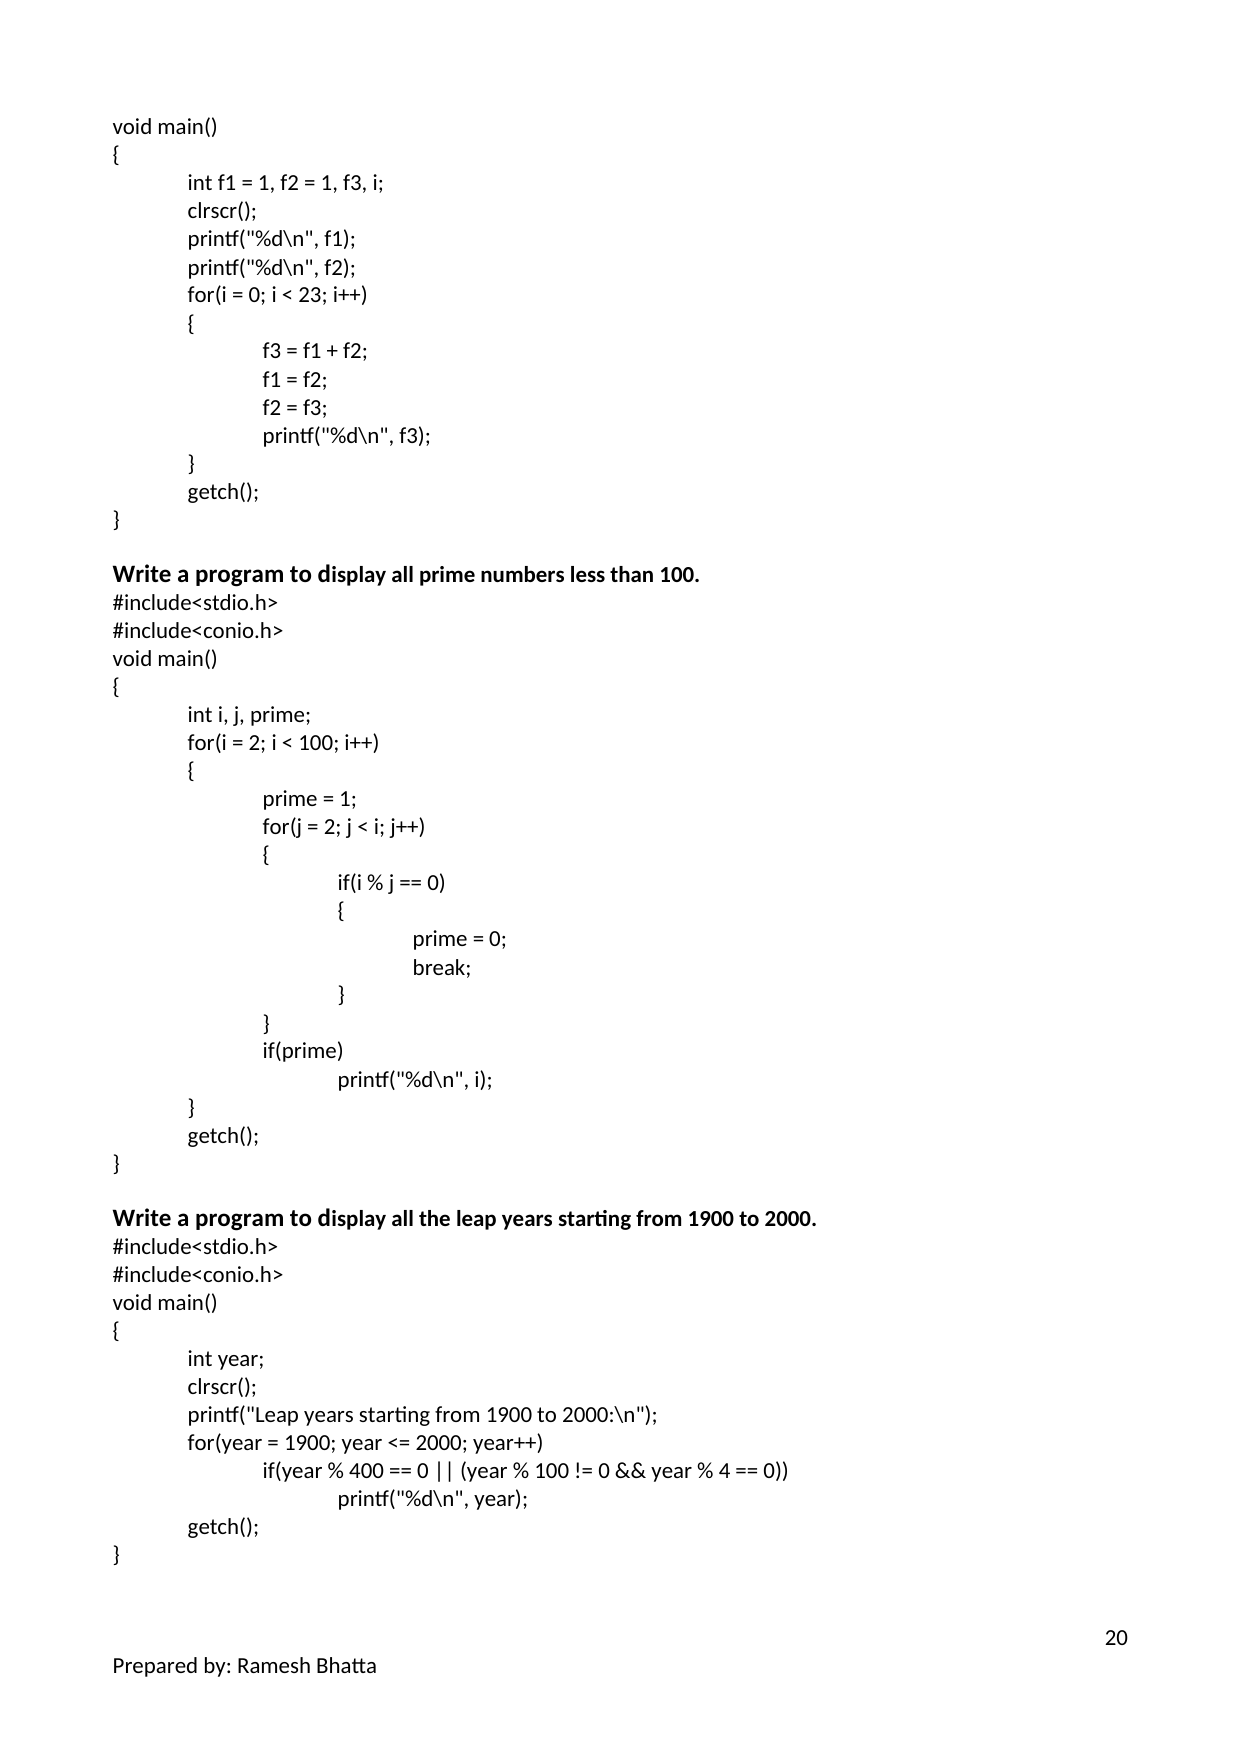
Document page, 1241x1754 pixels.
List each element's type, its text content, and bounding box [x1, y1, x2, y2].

text int i, j, prime; [112, 700, 1128, 728]
text clrscr(); [112, 1372, 1128, 1400]
text } [112, 1149, 1128, 1177]
text void main() [112, 1288, 1128, 1316]
text if(prime) [112, 1037, 1128, 1065]
text printf("%d\n", year); [112, 1484, 1128, 1512]
text printf("Leap years starting from 1900 to 2000:\n"); [112, 1400, 1128, 1428]
text getch(); [112, 1512, 1128, 1541]
text f3 = f1 + f2; [112, 337, 1128, 365]
text { [112, 309, 1128, 337]
text if(i % j == 0) [112, 868, 1128, 897]
text getch(); [112, 1121, 1128, 1149]
text int year; [112, 1344, 1128, 1372]
text prime = 0; [112, 924, 1128, 953]
text { [112, 1316, 1128, 1344]
text } [112, 505, 1128, 533]
text for(year = 1900; year <= 2000; year++) [112, 1428, 1128, 1456]
text printf("%d\n", f1); [112, 224, 1128, 253]
text } [112, 981, 1128, 1009]
text { [112, 841, 1128, 868]
text #include<conio.h> [112, 1260, 1128, 1288]
text clrscr(); [112, 197, 1128, 224]
text { [112, 756, 1128, 784]
text f2 = f3; [112, 393, 1128, 421]
text for(i = 0; i < 23; i++) [112, 281, 1128, 309]
text void main() [112, 112, 1128, 141]
text #include<conio.h> [112, 616, 1128, 644]
text } [112, 449, 1128, 477]
text Write a program to display all the leap years starting from 1900 to 2000. [112, 1202, 1128, 1232]
text Write a program to display all prime numbers less than 100. [112, 558, 1128, 588]
text { [112, 672, 1128, 700]
text for(j = 2; j < i; j++) [112, 812, 1128, 841]
text printf("%d\n", f2); [112, 253, 1128, 281]
text printf("%d\n", i); [112, 1065, 1128, 1093]
text getch(); [112, 477, 1128, 505]
text if(year % 400 == 0 || (year % 100 != 0 && year % 4 == 0)) [112, 1456, 1128, 1484]
text int f1 = 1, f2 = 1, f3, i; [112, 168, 1128, 197]
text f1 = f2; [112, 365, 1128, 393]
text { [112, 141, 1128, 168]
text #include<stdio.h> [112, 1232, 1128, 1260]
text break; [112, 953, 1128, 981]
text { [112, 897, 1128, 924]
text void main() [112, 644, 1128, 672]
text for(i = 2; i < 100; i++) [112, 728, 1128, 756]
text } [112, 1093, 1128, 1121]
text printf("%d\n", f3); [112, 421, 1128, 449]
text #include<stdio.h> [112, 588, 1128, 616]
text prime = 1; [112, 784, 1128, 812]
text } [112, 1009, 1128, 1037]
text } [112, 1541, 1128, 1568]
